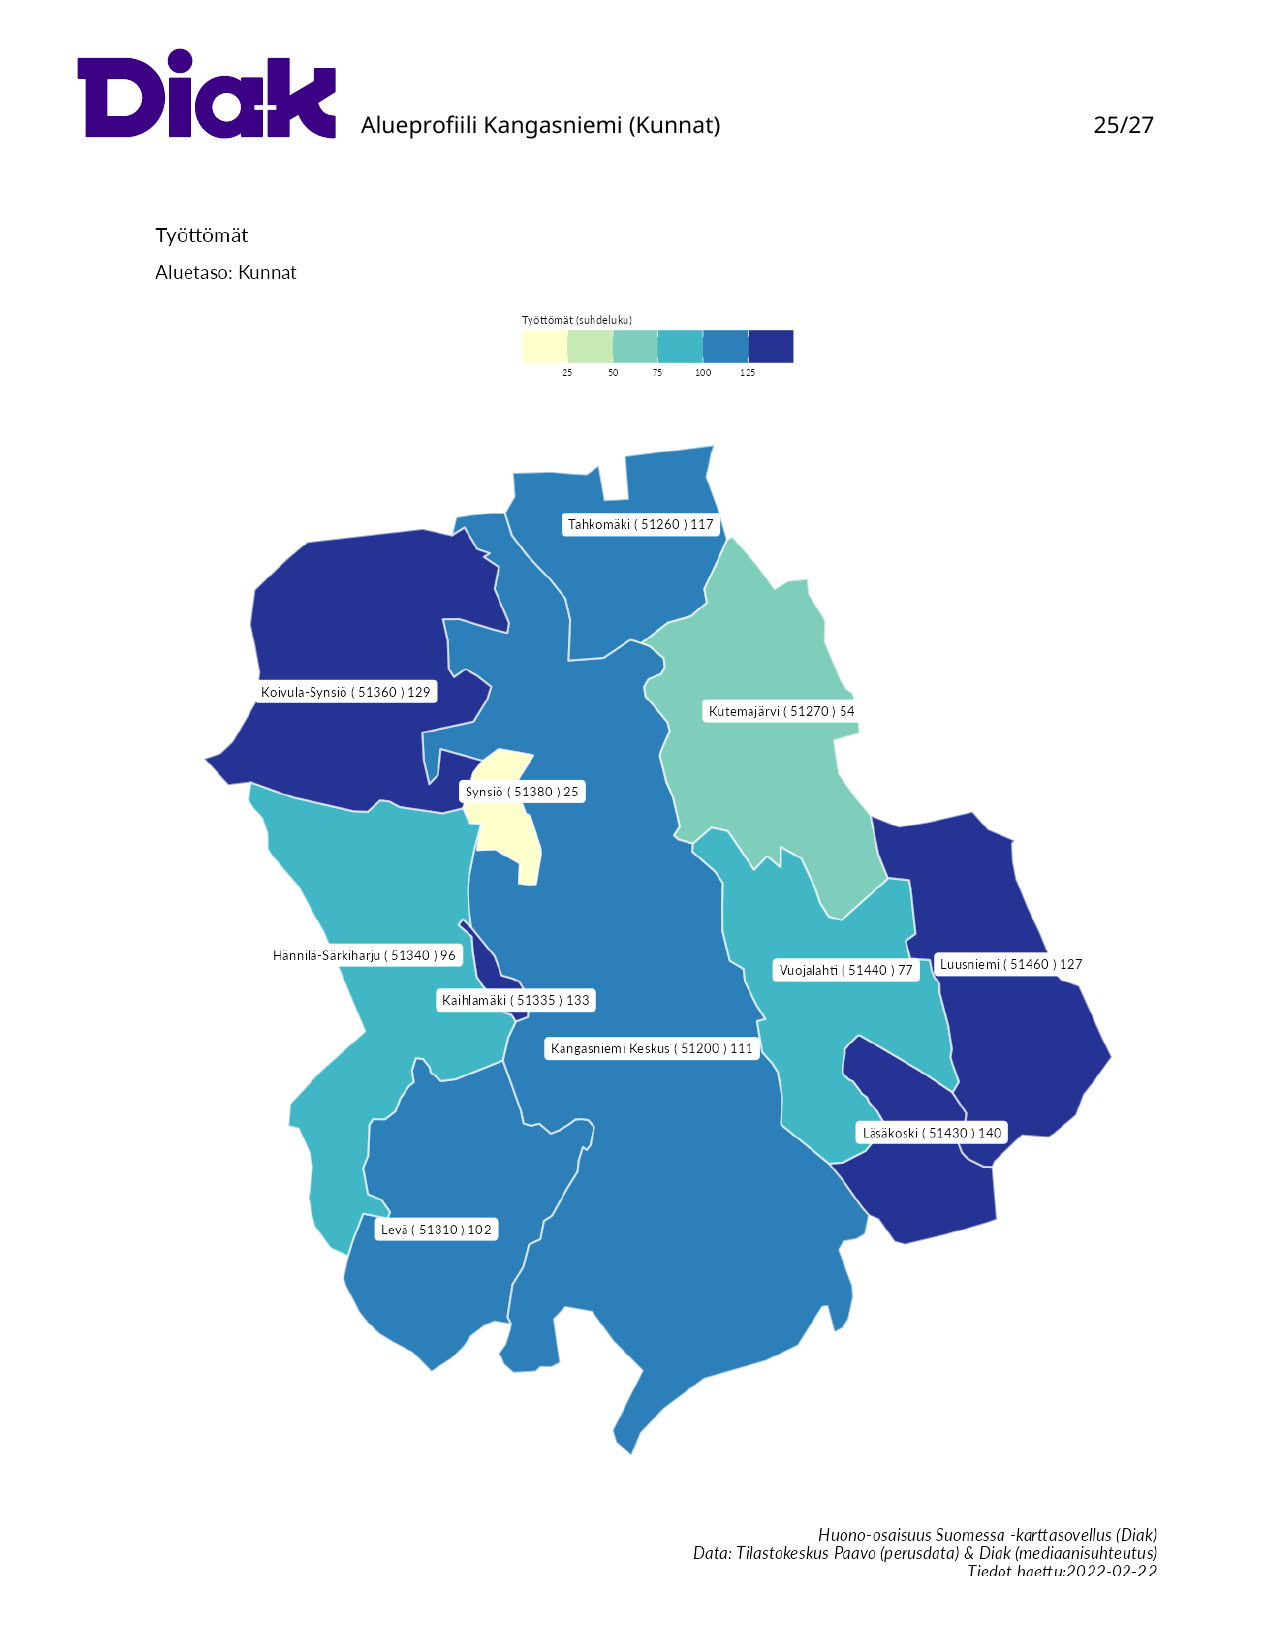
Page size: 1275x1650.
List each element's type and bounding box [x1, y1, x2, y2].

picture [93, 172, 1219, 1576]
